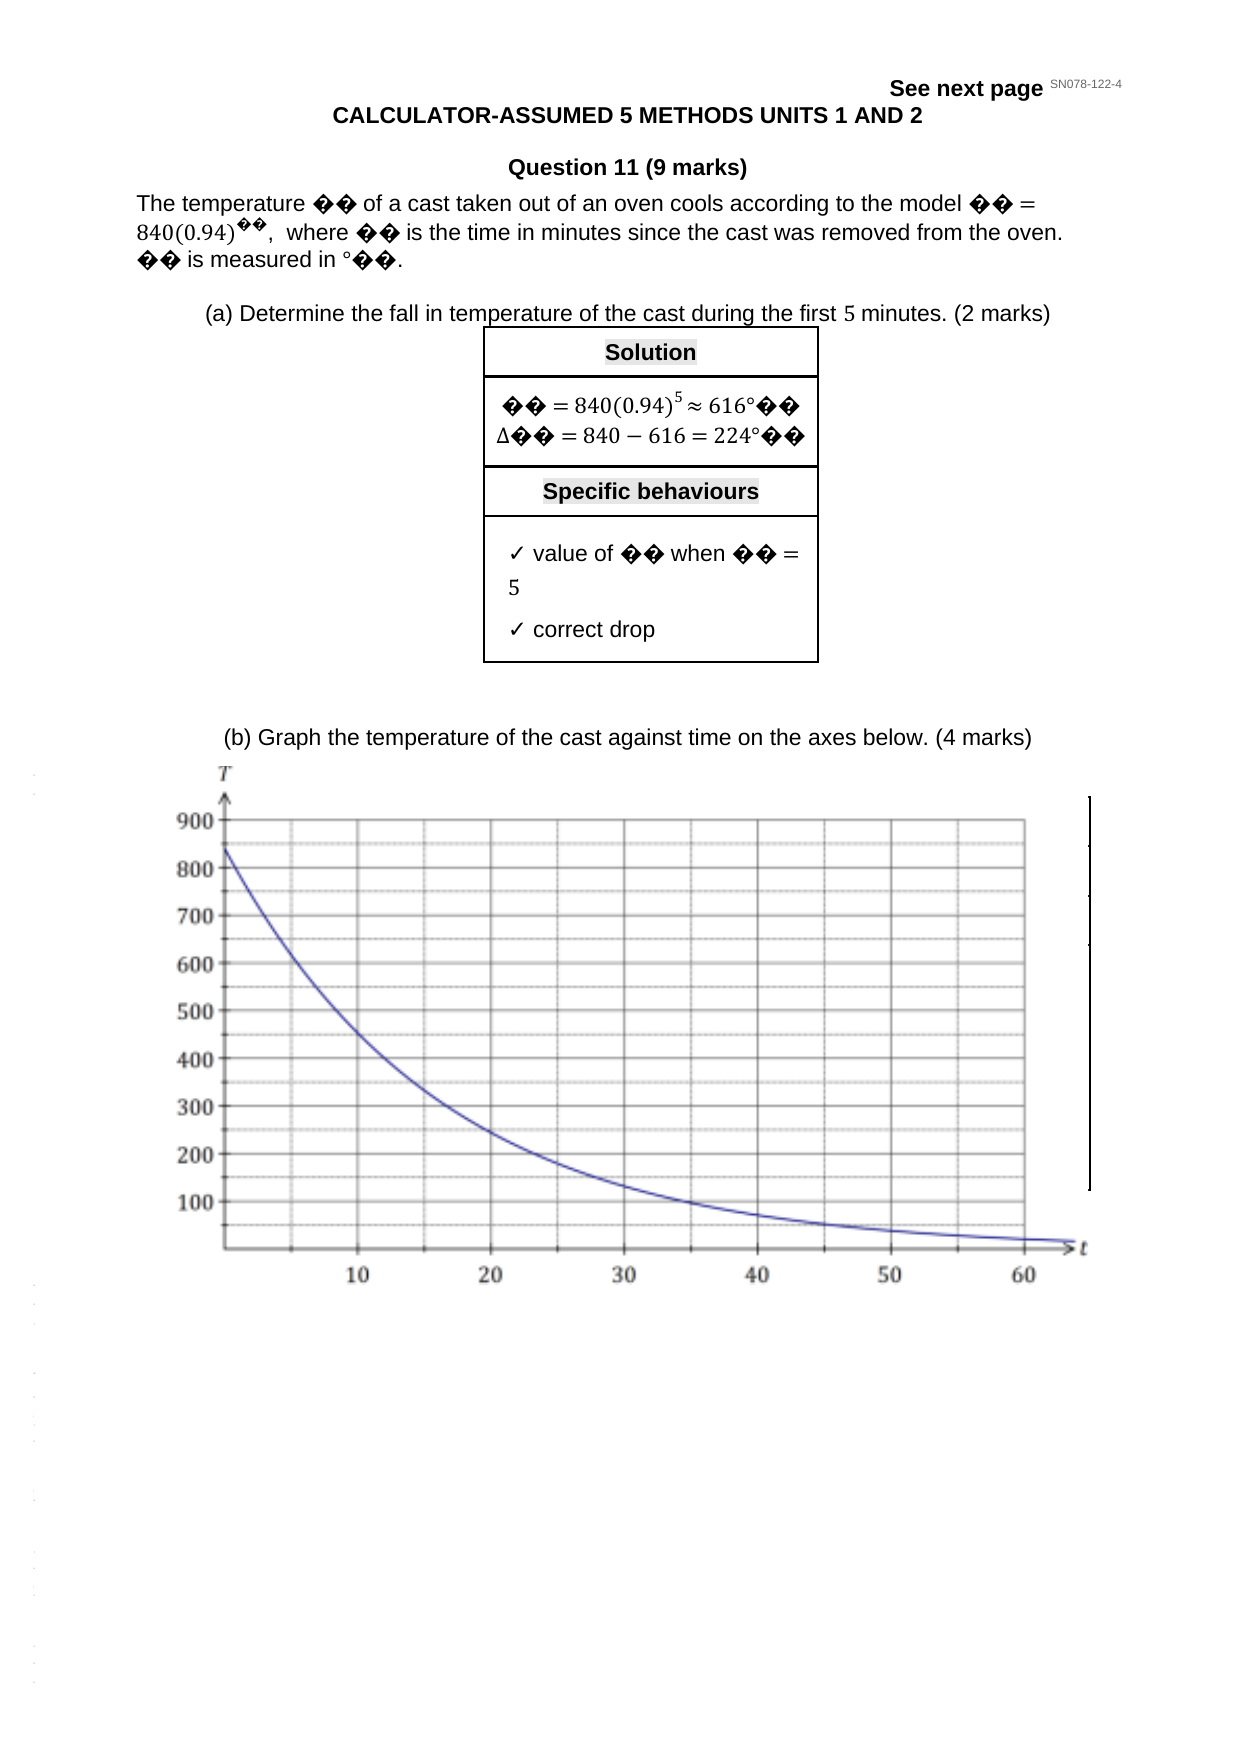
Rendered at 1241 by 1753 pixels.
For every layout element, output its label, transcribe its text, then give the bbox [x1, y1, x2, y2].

text (b) Graph the temperature of the cast against time on the axes below. (4 marks) [33, 723, 1222, 750]
picture [175, 766, 1089, 1285]
table_header Solution [485, 328, 817, 375]
table_cell �� = 840(0.94)5 ≈ 616°�� ∆�� = 840 − 616 = 224°�� [485, 378, 817, 465]
text CALCULATOR-ASSUMED 5 METHODS UNITS 1 AND 2 [33, 102, 1222, 128]
text The temperature �� of a cast taken out of an oven cools according to the model �� = 840(0.94)��, where �� is the time in minutes since the cast was removed from the oven. �� is measured in °��. [136, 191, 1104, 272]
text See next page SN078-122-4 [33, 75, 1122, 102]
text Question 11 (9 marks) [33, 154, 1222, 181]
table_cell ✓ value of �� when �� = 5 ✓ correct drop [485, 517, 817, 661]
table_cell Specific behaviours [485, 468, 817, 514]
text (a) Determine the fall in temperature of the cast during the first 5 minutes. (2 marks) [33, 299, 1222, 326]
